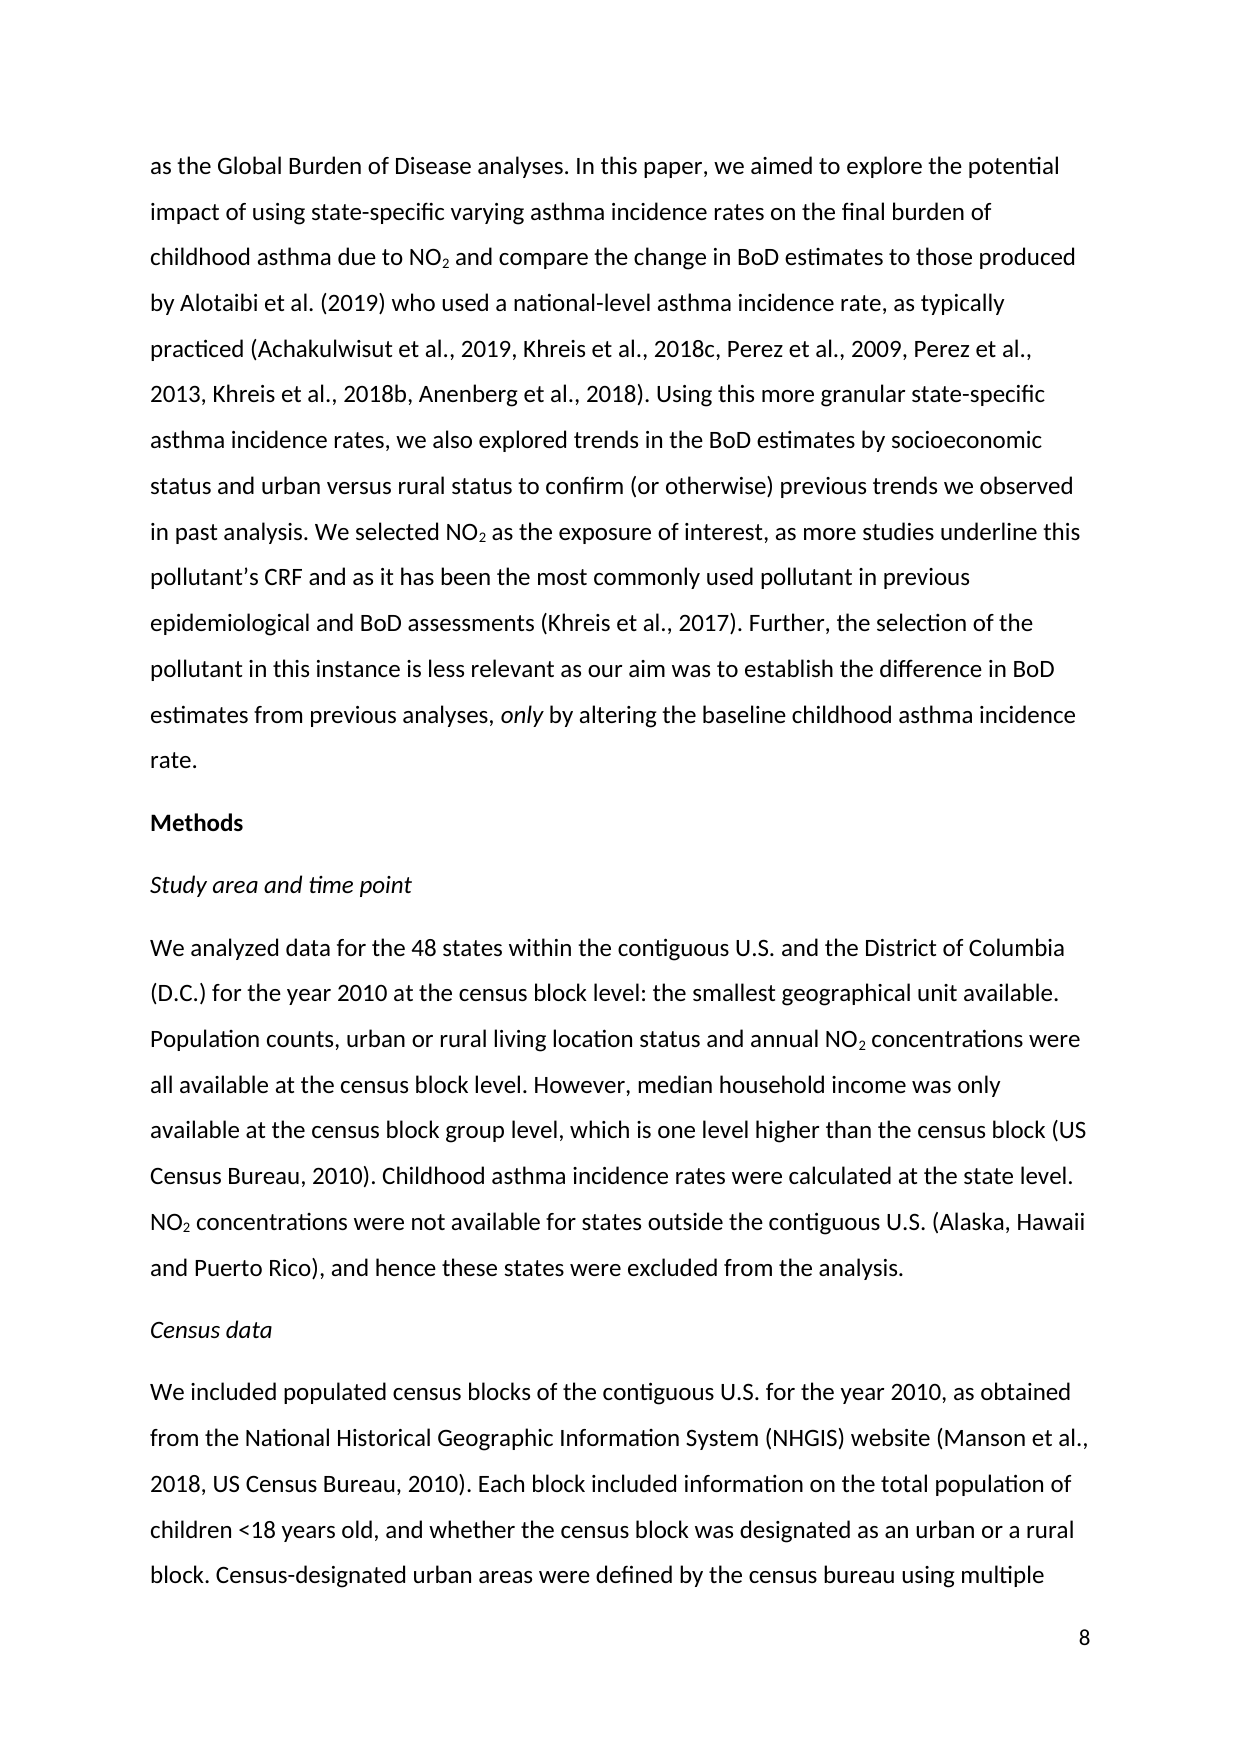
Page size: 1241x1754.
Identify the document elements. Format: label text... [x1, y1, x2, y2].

text Study area and time point [150, 869, 1090, 900]
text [150, 150, 1090, 775]
text Methods [150, 807, 1090, 837]
text Census data [150, 1314, 1090, 1345]
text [150, 1377, 1090, 1590]
text We analyzed data for the 48 states within the contiguous U.S. and the District of Columbia (D.C.) for the year 2010 at the census block level: the smallest geographical unit available. Population counts, urban or rural living location status and annual NO2 concentrations were all available at the census block level. However, median household income was only available at the census block group level, which is one level higher than the census block (US Census Bureau, 2010). Childhood asthma incidence rates were calculated at the state level. NO2 concentrations were not available for states outside the contiguous U.S. (Alaska, Hawaii and Puerto Rico), and hence these states were excluded from the analysis. [150, 932, 1090, 1282]
